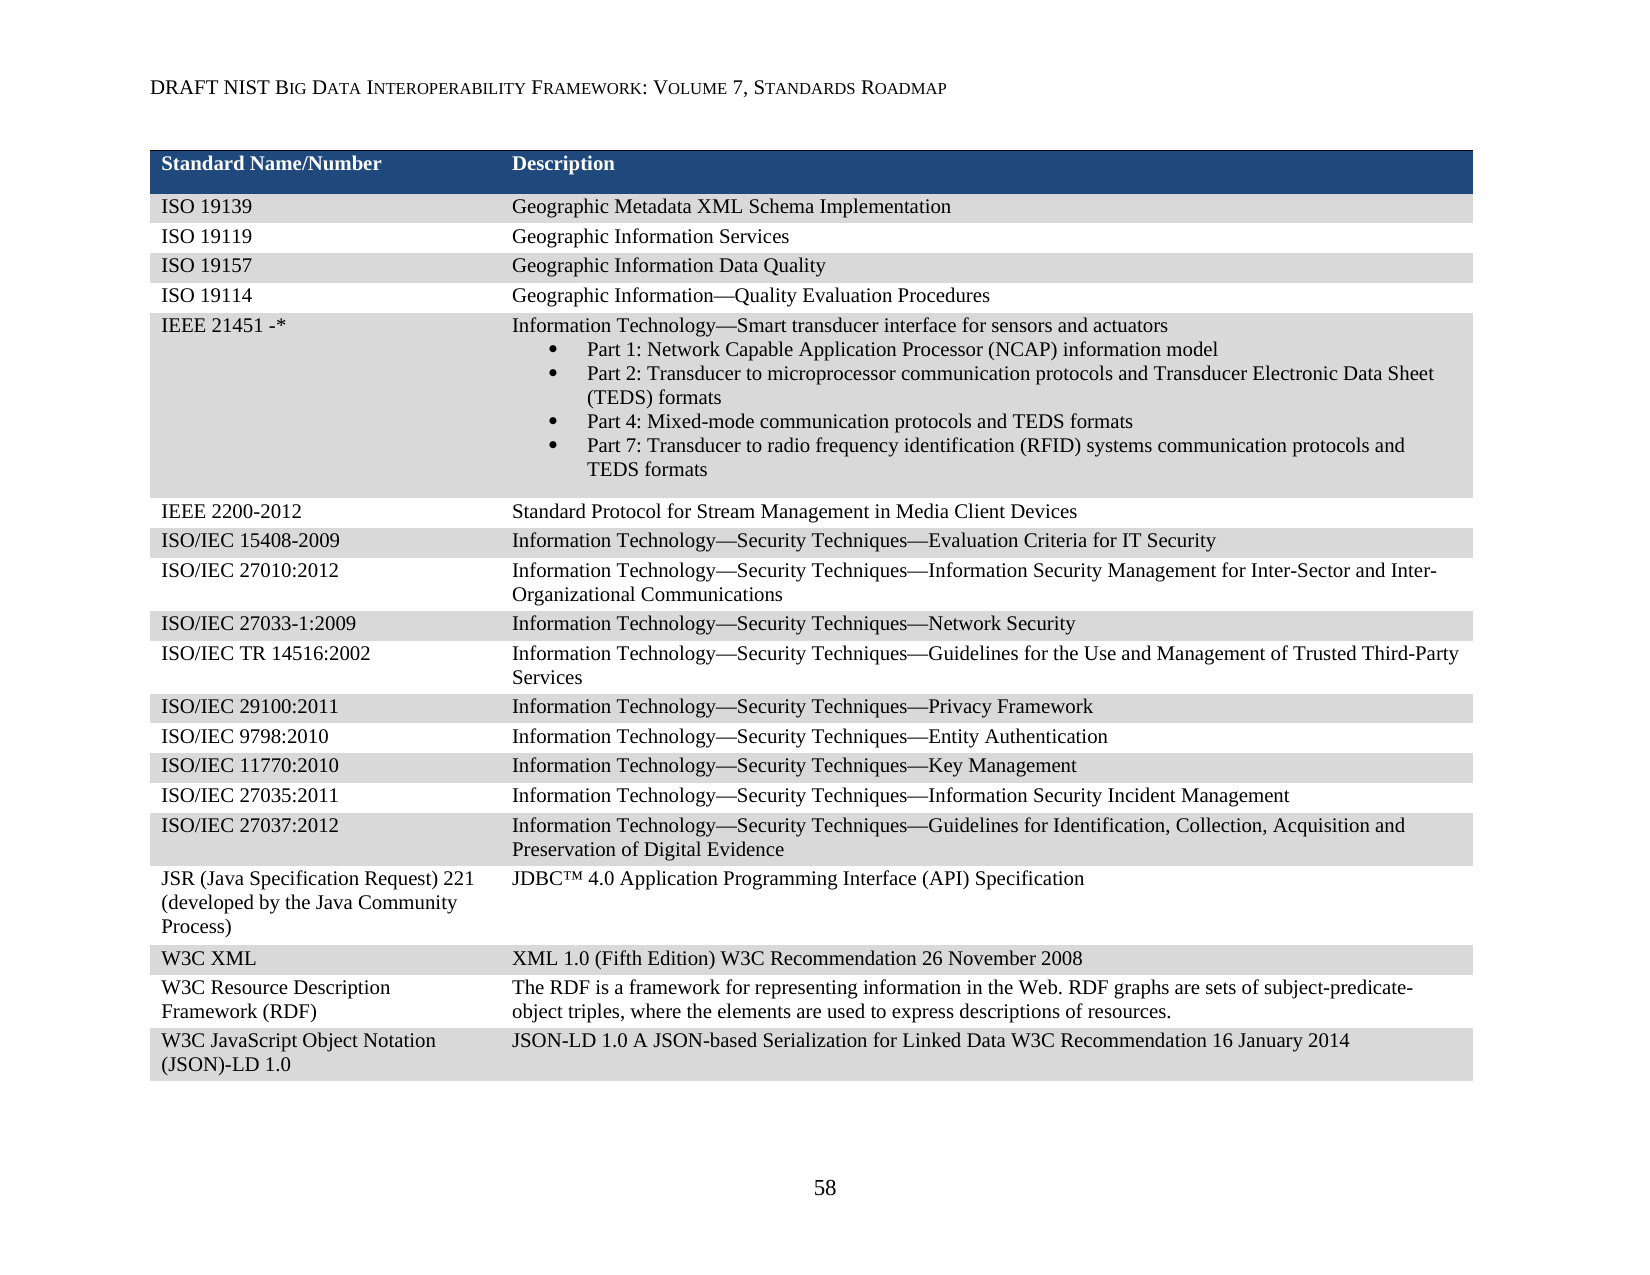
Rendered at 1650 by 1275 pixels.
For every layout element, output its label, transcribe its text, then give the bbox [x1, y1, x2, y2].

table_cell Geographic Metadata XML Schema Implementation [501, 194, 1473, 223]
table_header Description [501, 151, 1473, 194]
table_cell ISO 19157 [150, 253, 501, 283]
table_cell Information Technology—Security Techniques—Guidelines for Identification, Collection, Acquisition and Preservation of Digital Evidence [501, 813, 1473, 866]
table_cell ISO/IEC 11770:2010 [150, 753, 501, 783]
table_cell ISO/IEC 15408-2009 [150, 528, 501, 558]
table_cell Information Technology—Security Techniques—Evaluation Criteria for IT Security [501, 528, 1473, 558]
table_cell ISO/IEC 27033-1:2009 [150, 611, 501, 641]
table_cell Information Technology—Security Techniques—Key Management [501, 753, 1473, 783]
table_cell JSR (Java Specification Request) 221 (developed by the Java Community Process) [150, 866, 501, 945]
table_cell W3C JavaScript Object Notation (JSON)-LD 1.0 [150, 1028, 501, 1081]
table_cell Geographic Information—Quality Evaluation Procedures [501, 283, 1473, 313]
table_cell ISO/IEC 27010:2012 [150, 558, 501, 611]
table_cell ISO/IEC 9798:2010 [150, 724, 501, 753]
table_cell ISO/IEC 29100:2011 [150, 694, 501, 723]
table_cell JSON-LD 1.0 A JSON-based Serialization for Linked Data W3C Recommendation 16 January 2014 [501, 1028, 1473, 1081]
table_cell IEEE 2200-2012 [150, 499, 501, 528]
table_cell Information Technology—Security Techniques—Information Security Management for Inter-Sector and Inter-Organizational Communications [501, 558, 1473, 611]
table_cell ISO/IEC 27037:2012 [150, 813, 501, 866]
table_cell XML 1.0 (Fifth Edition) W3C Recommendation 26 November 2008 [501, 945, 1473, 975]
table_cell The RDF is a framework for representing information in the Web. RDF graphs are sets of subject-predicate-object triples, where the elements are used to express descriptions of resources. [501, 975, 1473, 1028]
table_cell W3C Resource Description Framework (RDF) [150, 975, 501, 1028]
table_cell Information Technology—Security Techniques—Network Security [501, 611, 1473, 641]
table_cell Information Technology—Security Techniques—Entity Authentication [501, 724, 1473, 753]
table_header Standard Name/Number [150, 151, 501, 194]
table_cell ISO 19139 [150, 194, 501, 223]
table_cell IEEE 21451 -* [150, 313, 501, 498]
table_cell ISO 19119 [150, 224, 501, 253]
table_cell ISO 19114 [150, 283, 501, 313]
table_cell Geographic Information Data Quality [501, 253, 1473, 283]
table_cell W3C XML [150, 945, 501, 975]
table_cell JDBC™ 4.0 Application Programming Interface (API) Specification [501, 866, 1473, 945]
table_cell Information Technology—Smart transducer interface for sensors and actuators Part 1: Network Capable Application Processor (NCAP) information model Part 2: Transducer to microprocessor communication protocols and Transducer Electronic Data Sheet (TEDS) formats Part 4: Mixed-mode communication protocols and TEDS formats Part 7: Transducer to radio frequency identification (RFID) systems communication protocols and TEDS formats [501, 313, 1473, 498]
table_cell Information Technology—Security Techniques—Privacy Framework [501, 694, 1473, 723]
table_cell Standard Protocol for Stream Management in Media Client Devices [501, 499, 1473, 528]
table_cell Information Technology—Security Techniques—Guidelines for the Use and Management of Trusted Third-Party Services [501, 641, 1473, 694]
table_cell ISO/IEC 27035:2011 [150, 783, 501, 813]
table_cell ISO/IEC TR 14516:2002 [150, 641, 501, 694]
table_cell Geographic Information Services [501, 224, 1473, 253]
table_cell Information Technology—Security Techniques—Information Security Incident Management [501, 783, 1473, 813]
